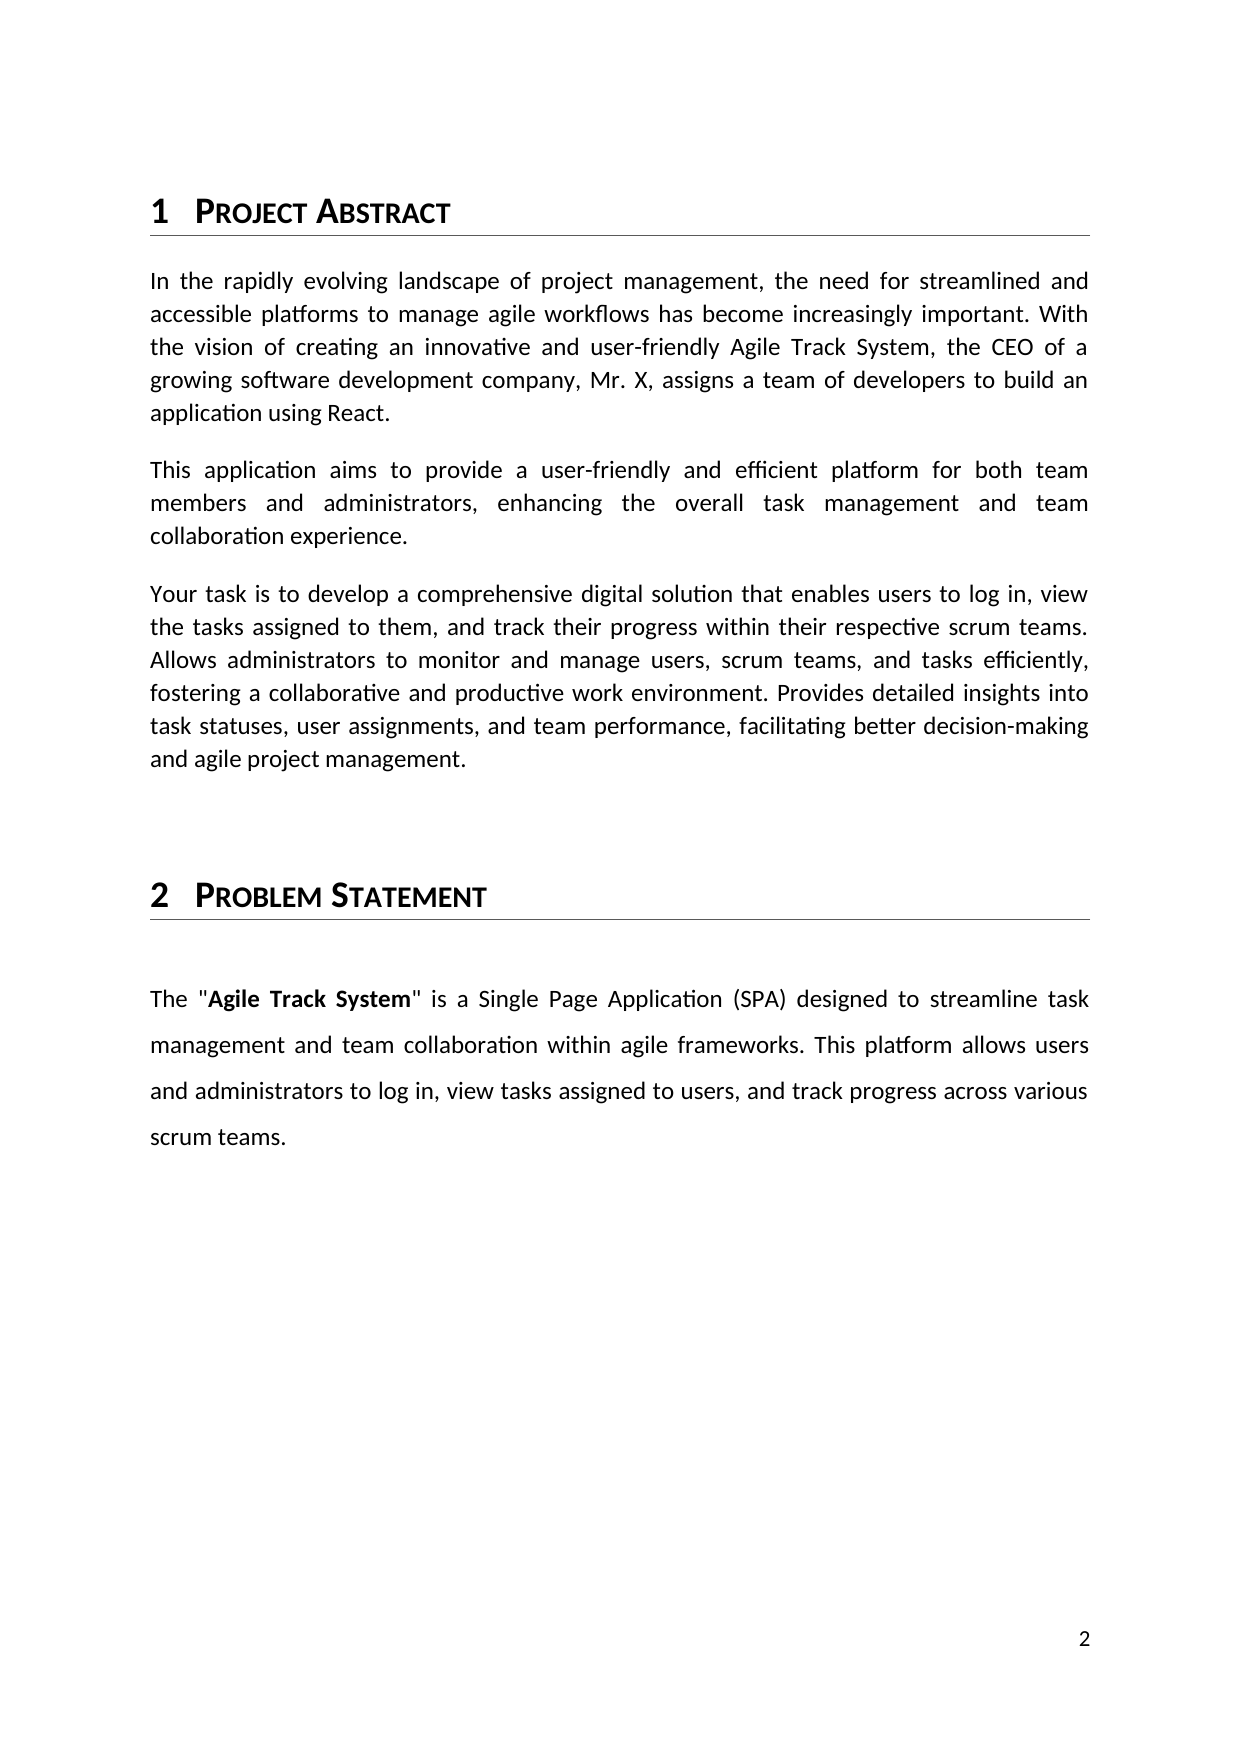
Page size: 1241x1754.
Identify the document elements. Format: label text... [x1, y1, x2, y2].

subtitle Problem Statement [150, 871, 1090, 919]
subtitle Project Abstract [150, 187, 1090, 235]
text Your task is to develop a comprehensive digital solution that enables users to log in, view the tasks assigned to them, and track their progress within their respective scrum teams. Allows administrators to monitor and manage users, scrum teams, and tasks efficiently, fostering a collaborative and productive work environment. Provides detailed insights into task statuses, user assignments, and team performance, facilitating better decision-making and agile project management. [150, 578, 1090, 773]
text In the rapidly evolving landscape of project management, the need for streamlined and accessible platforms to manage agile workflows has become increasingly important. With the vision of creating an innovative and user-friendly Agile Track System, the CEO of a growing software development company, Mr. X, assigns a team of developers to build an application using React. [150, 265, 1090, 427]
text This application aims to provide a user-friendly and efficient platform for both team members and administrators, enhancing the overall task management and team collaboration experience. [150, 455, 1090, 551]
text The "Agile Track System" is a Single Page Application (SPA) designed to streamline task management and team collaboration within agile frameworks. This platform allows users and administrators to log in, view tasks assigned to users, and track progress across various scrum teams. [150, 984, 1090, 1151]
